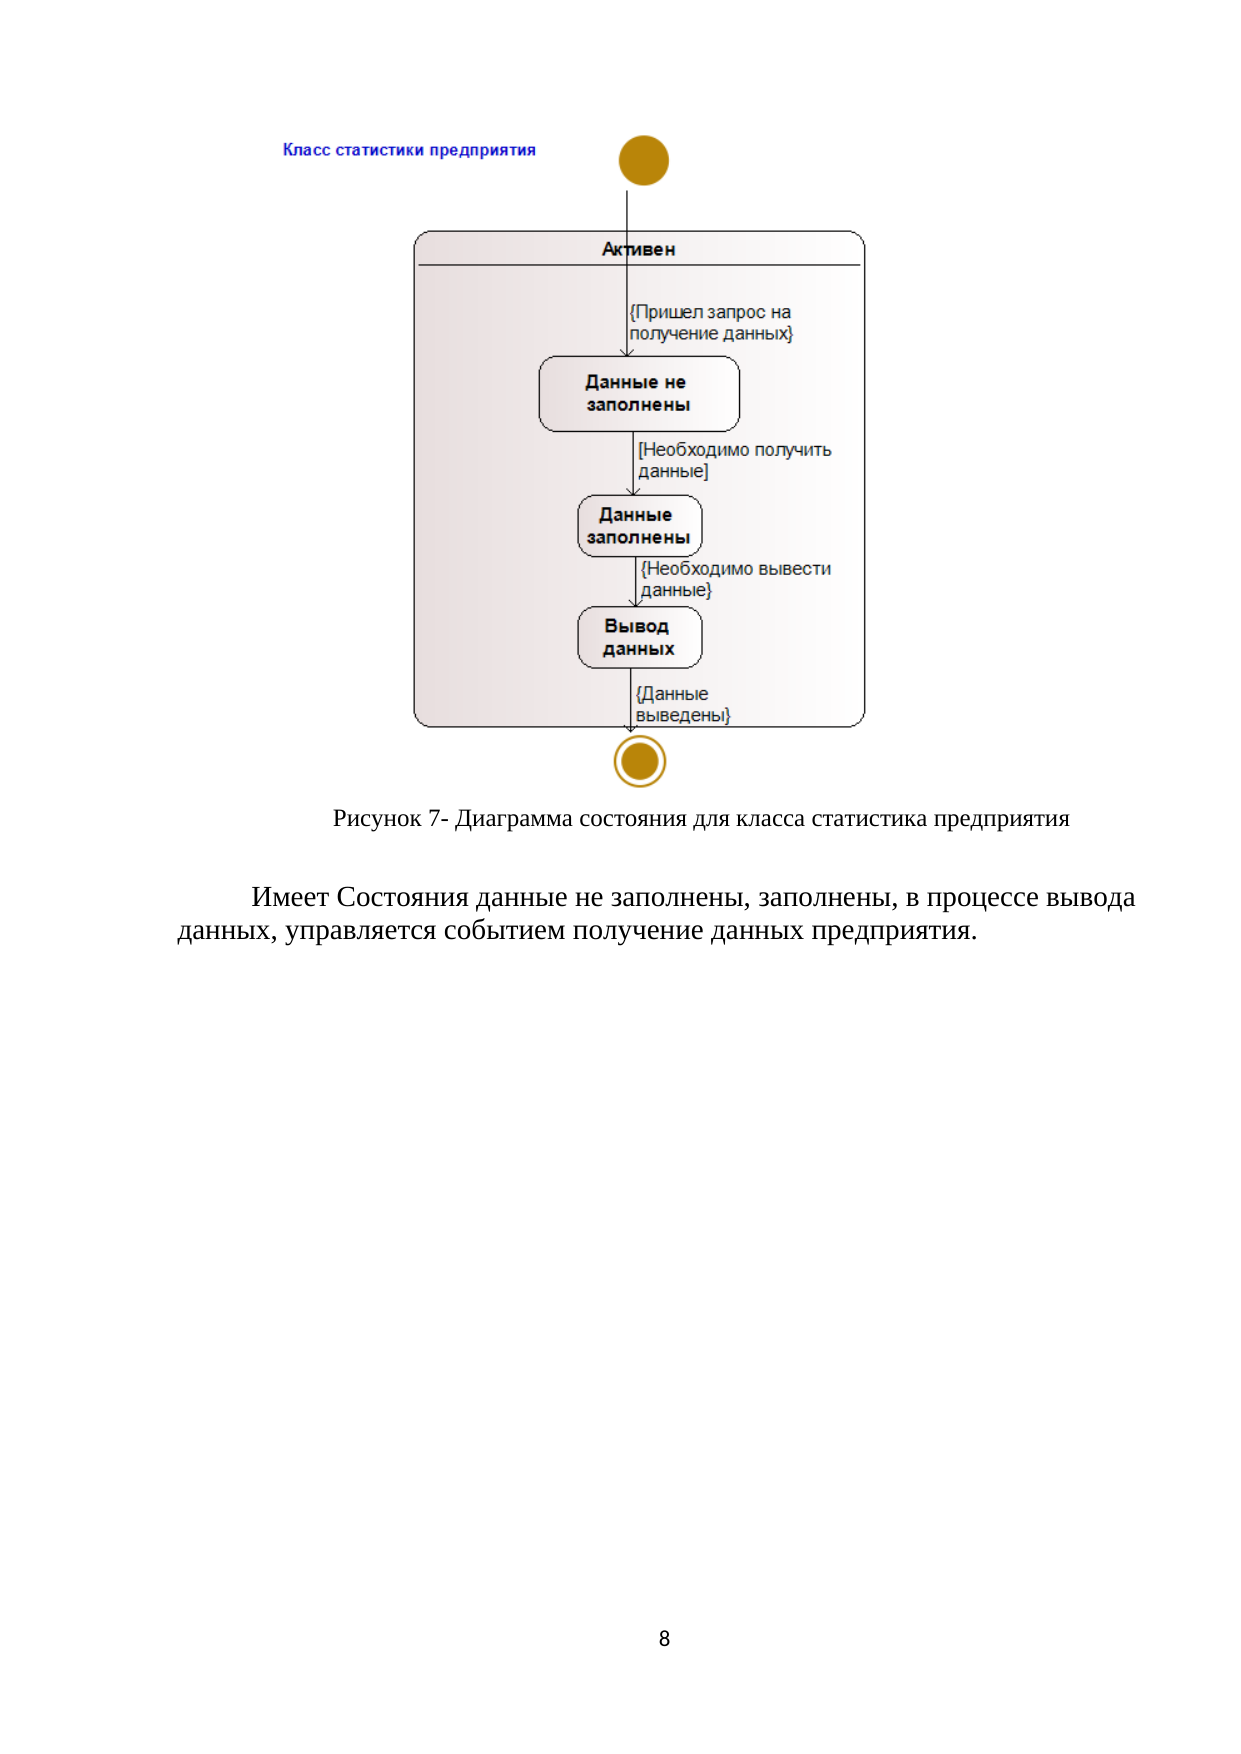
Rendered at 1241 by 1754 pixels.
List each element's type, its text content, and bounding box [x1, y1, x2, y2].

text Рисунок 7- Диаграмма состояния для класса статистика предприятия [177, 803, 1152, 832]
picture [251, 118, 923, 804]
text Имеет Состояния данные не заполнены, заполнены, в процессе вывода данных, управляется событием получение данных предприятия. [177, 879, 1152, 946]
